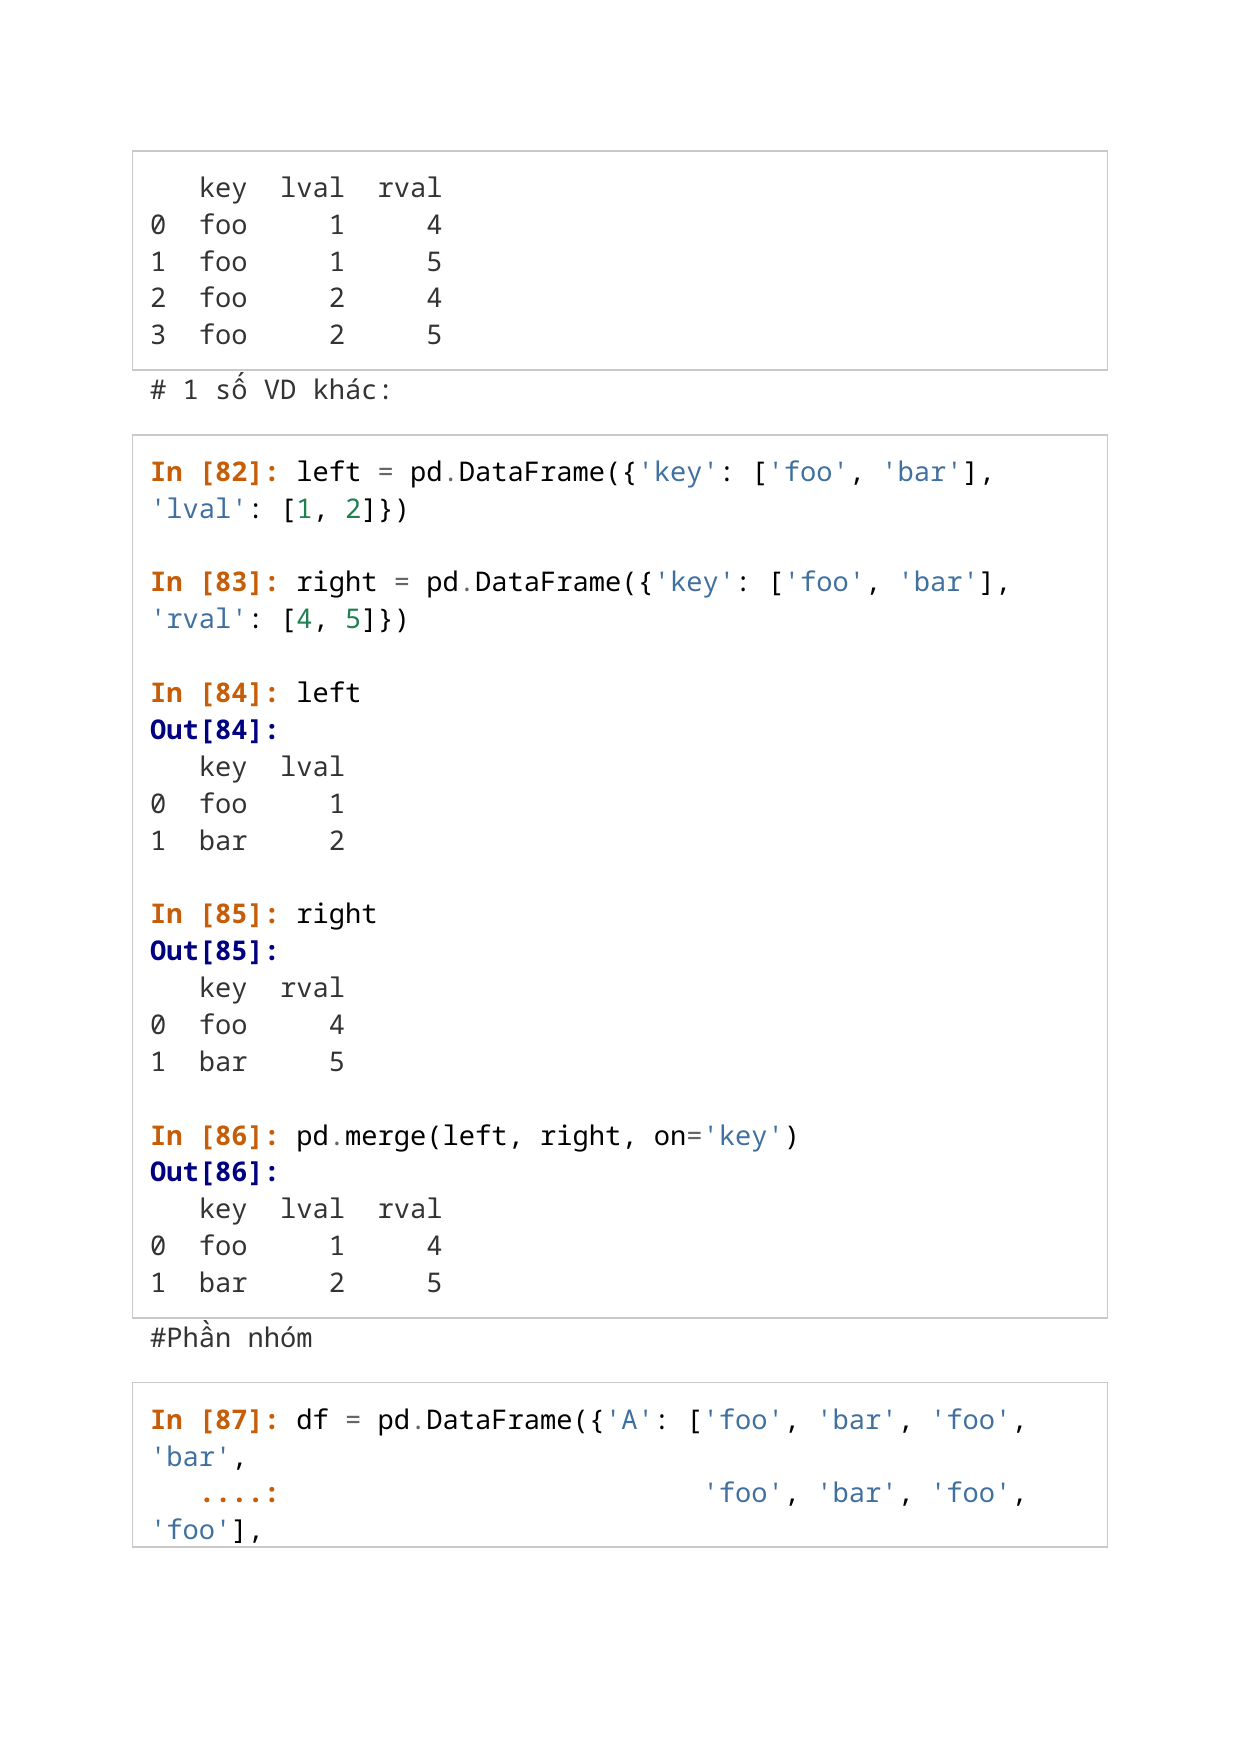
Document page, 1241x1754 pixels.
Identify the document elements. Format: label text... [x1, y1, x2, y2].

text In [86]: pd.merge(left, right, on='key') [150, 1116, 1090, 1153]
text ....: 'foo', 'bar', 'foo', 'foo'], [150, 1474, 1090, 1546]
text key rval [150, 968, 1090, 1005]
text In [87]: df = pd.DataFrame({'A': ['foo', 'bar', 'foo', 'bar', [133, 1383, 1107, 1474]
text key lval rval [133, 152, 1107, 205]
text 0 foo 1 [150, 784, 1090, 821]
text 1 bar 2 5 [133, 1245, 1107, 1317]
text 3 foo 2 5 [133, 297, 1107, 369]
text 0 foo 1 4 [150, 1227, 1090, 1245]
text In [85]: right [150, 895, 1090, 932]
text In [83]: right = pd.DataFrame({'key': ['foo', 'bar'], 'rval': [4, 5]}) [150, 563, 1090, 637]
text In [84]: left [150, 673, 1090, 710]
text key lval rval [150, 1190, 1090, 1227]
text key lval [150, 747, 1090, 784]
text 0 foo 4 [150, 1005, 1090, 1042]
text Out[86]: [150, 1153, 1090, 1190]
text 1 bar 5 [150, 1042, 1090, 1079]
text # 1 số VD khác: [150, 371, 1090, 408]
text 1 foo 1 5 [150, 242, 1090, 279]
text Out[85]: [150, 932, 1090, 968]
text In [82]: left = pd.DataFrame({'key': ['foo', 'bar'], 'lval': [1, 2]}) [133, 436, 1107, 526]
text 2 foo 2 4 [150, 279, 1090, 297]
text 0 foo 1 4 [150, 205, 1090, 242]
text 1 bar 2 [150, 821, 1090, 858]
text Out[84]: [150, 710, 1090, 747]
text #Phần nhóm [150, 1319, 1090, 1356]
